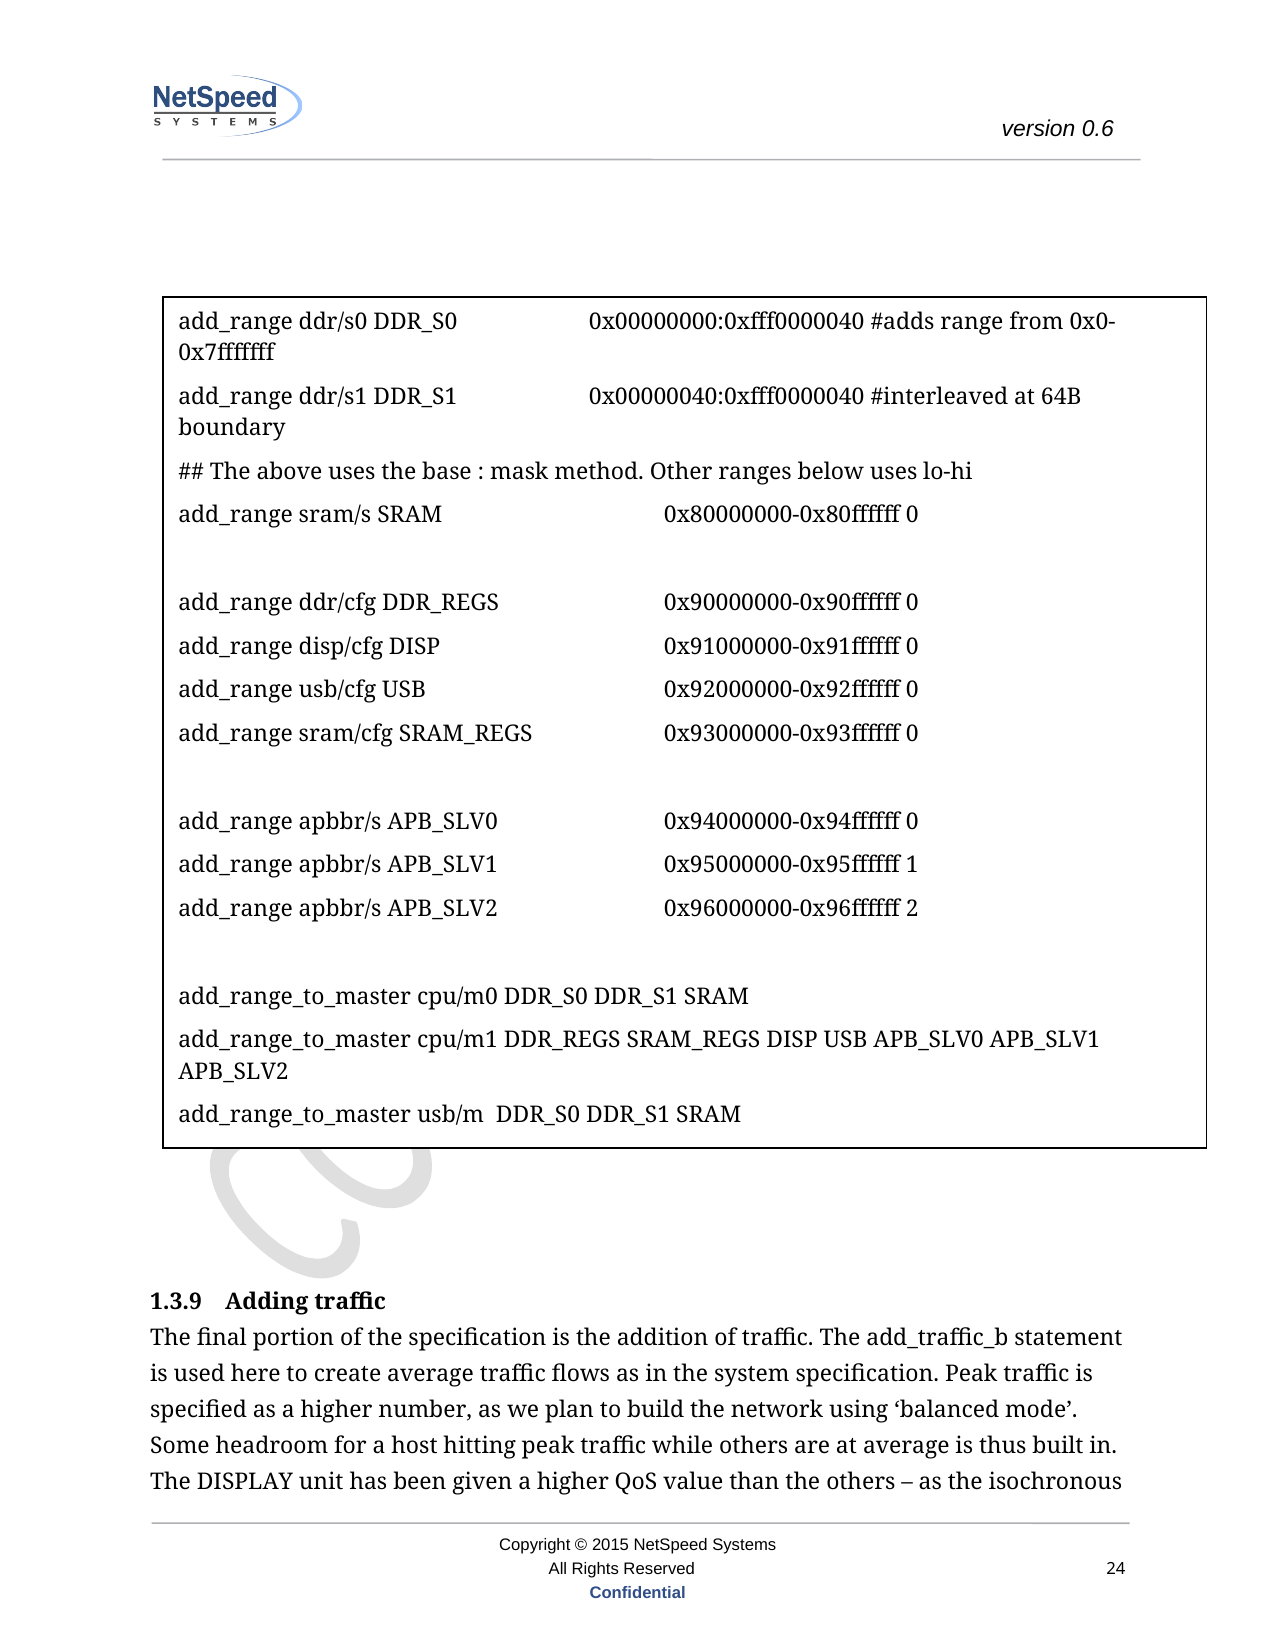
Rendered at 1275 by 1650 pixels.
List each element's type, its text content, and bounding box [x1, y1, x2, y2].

picture [150, 75, 303, 137]
subtitle Adding traffic [150, 1285, 1125, 1316]
